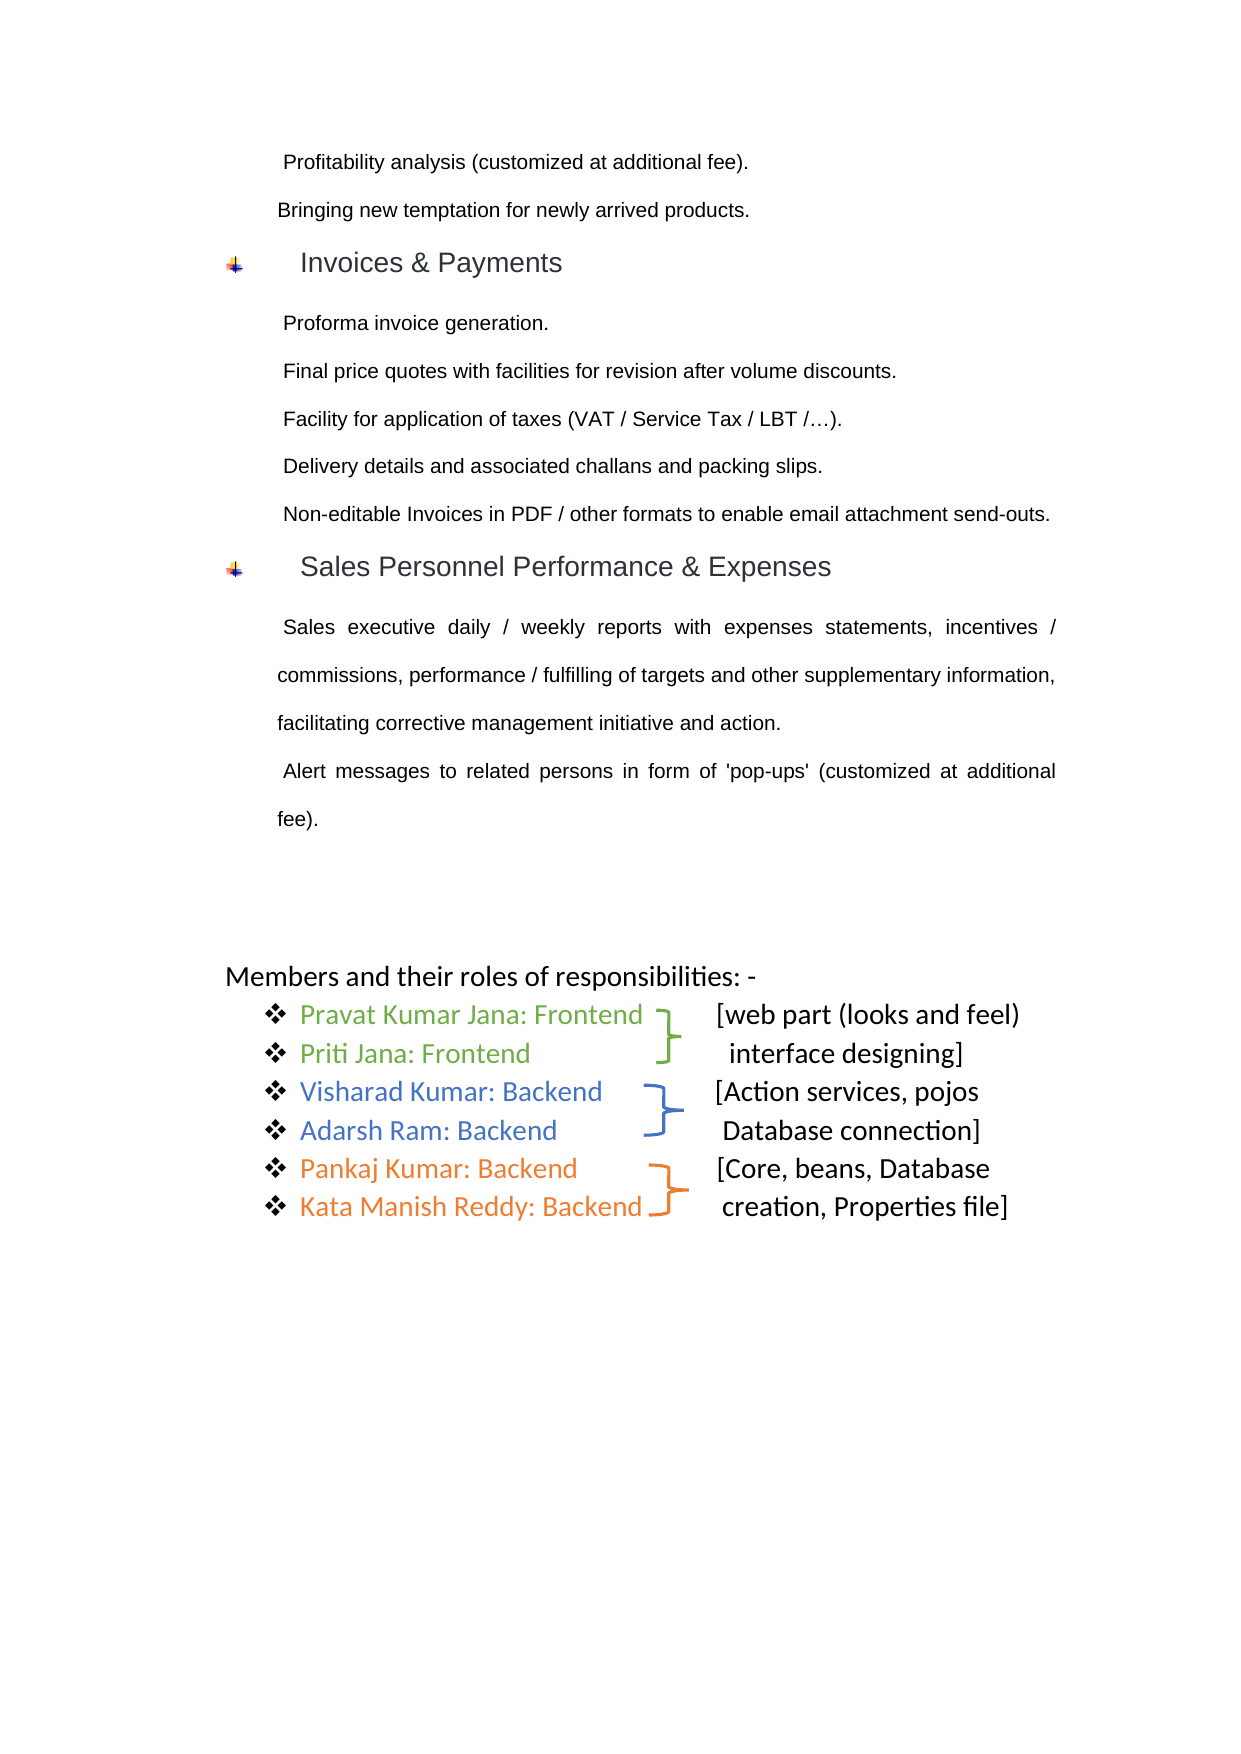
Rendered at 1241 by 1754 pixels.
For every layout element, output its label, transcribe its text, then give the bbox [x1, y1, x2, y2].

text Proforma invoice generation. [277, 311, 1057, 334]
list Pankaj Kumar: Backend [Core, beans, Database [262, 1150, 1090, 1186]
text Sales executive daily / weekly reports with expenses statements, incentives / commissions, performance / fulfilling of targets and other supplementary information, facilitating corrective management initiative and action. [277, 615, 1057, 735]
text Non-editable Invoices in PDF / other formats to enable email attachment send-outs. [277, 502, 1057, 526]
picture [226, 560, 243, 577]
text Alert messages to related persons in form of 'pop-ups' (customized at additional fee). [277, 759, 1057, 831]
picture [226, 255, 243, 273]
list Visharad Kumar: Backend [Action services, pojos [262, 1073, 1090, 1109]
text Delivery details and associated challans and packing slips. [277, 454, 1057, 478]
list Adarsh Ram: Backend Database connection] [262, 1112, 1090, 1147]
text Profitability analysis (customized at additional fee). [277, 150, 1057, 174]
list Members and their roles of responsibilities: - [225, 958, 1090, 993]
list Kata Manish Reddy: Backend creation, Properties file] [262, 1188, 1090, 1224]
list Invoices & Payments [225, 246, 1057, 278]
list Pravat Kumar Jana: Frontend [web part (looks and feel) [262, 996, 1090, 1032]
list Sales Personnel Performance & Expenses [225, 550, 1057, 583]
list Priti Jana: Frontend interface designing] [262, 1035, 1090, 1070]
text Bringing new temptation for newly arrived products. [277, 198, 1057, 222]
text Facility for application of taxes (VAT / Service Tax / LBT /…). [277, 406, 1057, 430]
text Final price quotes with facilities for revision after volume discounts. [277, 358, 1057, 382]
